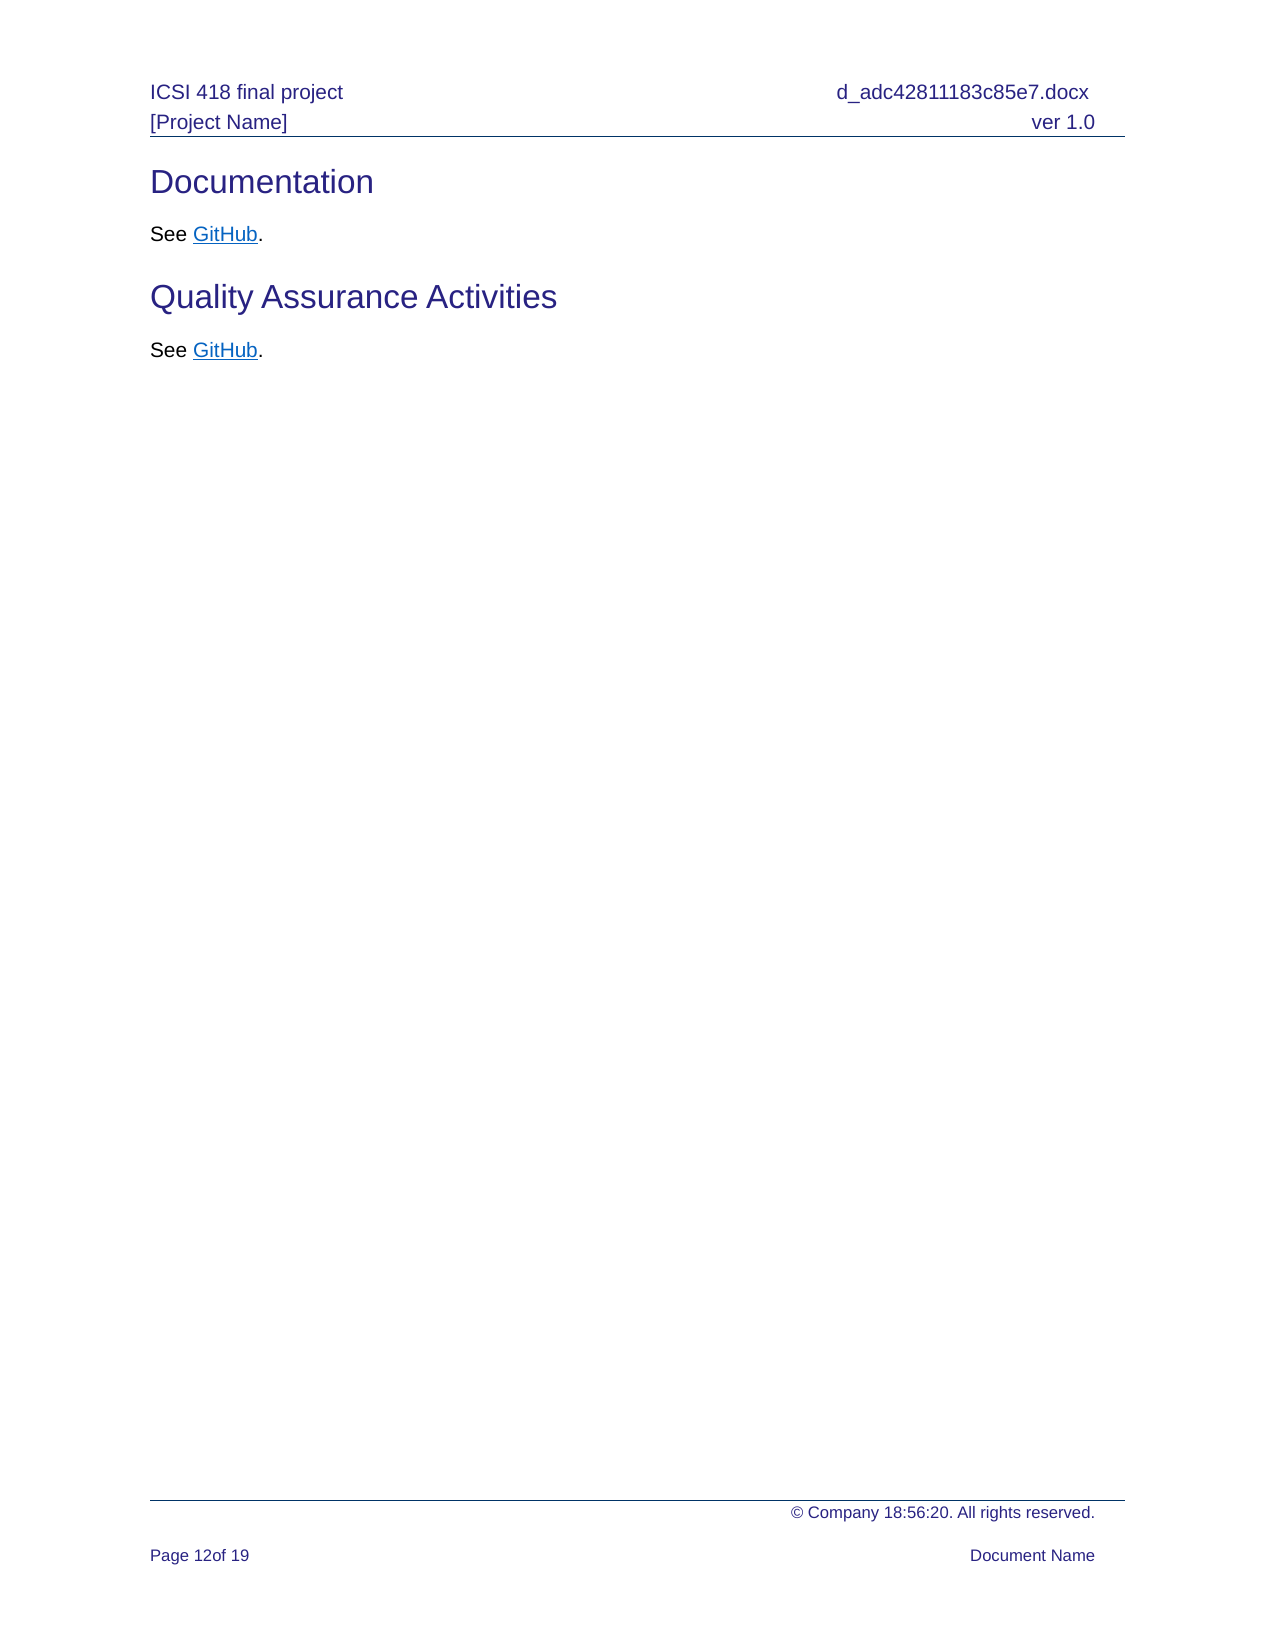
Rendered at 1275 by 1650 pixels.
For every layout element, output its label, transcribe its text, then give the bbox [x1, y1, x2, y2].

text See GitHub. [150, 222, 1125, 246]
subtitle Quality Assurance Activities [150, 277, 1125, 316]
subtitle Documentation [150, 162, 1125, 200]
text See GitHub. [150, 338, 1125, 362]
